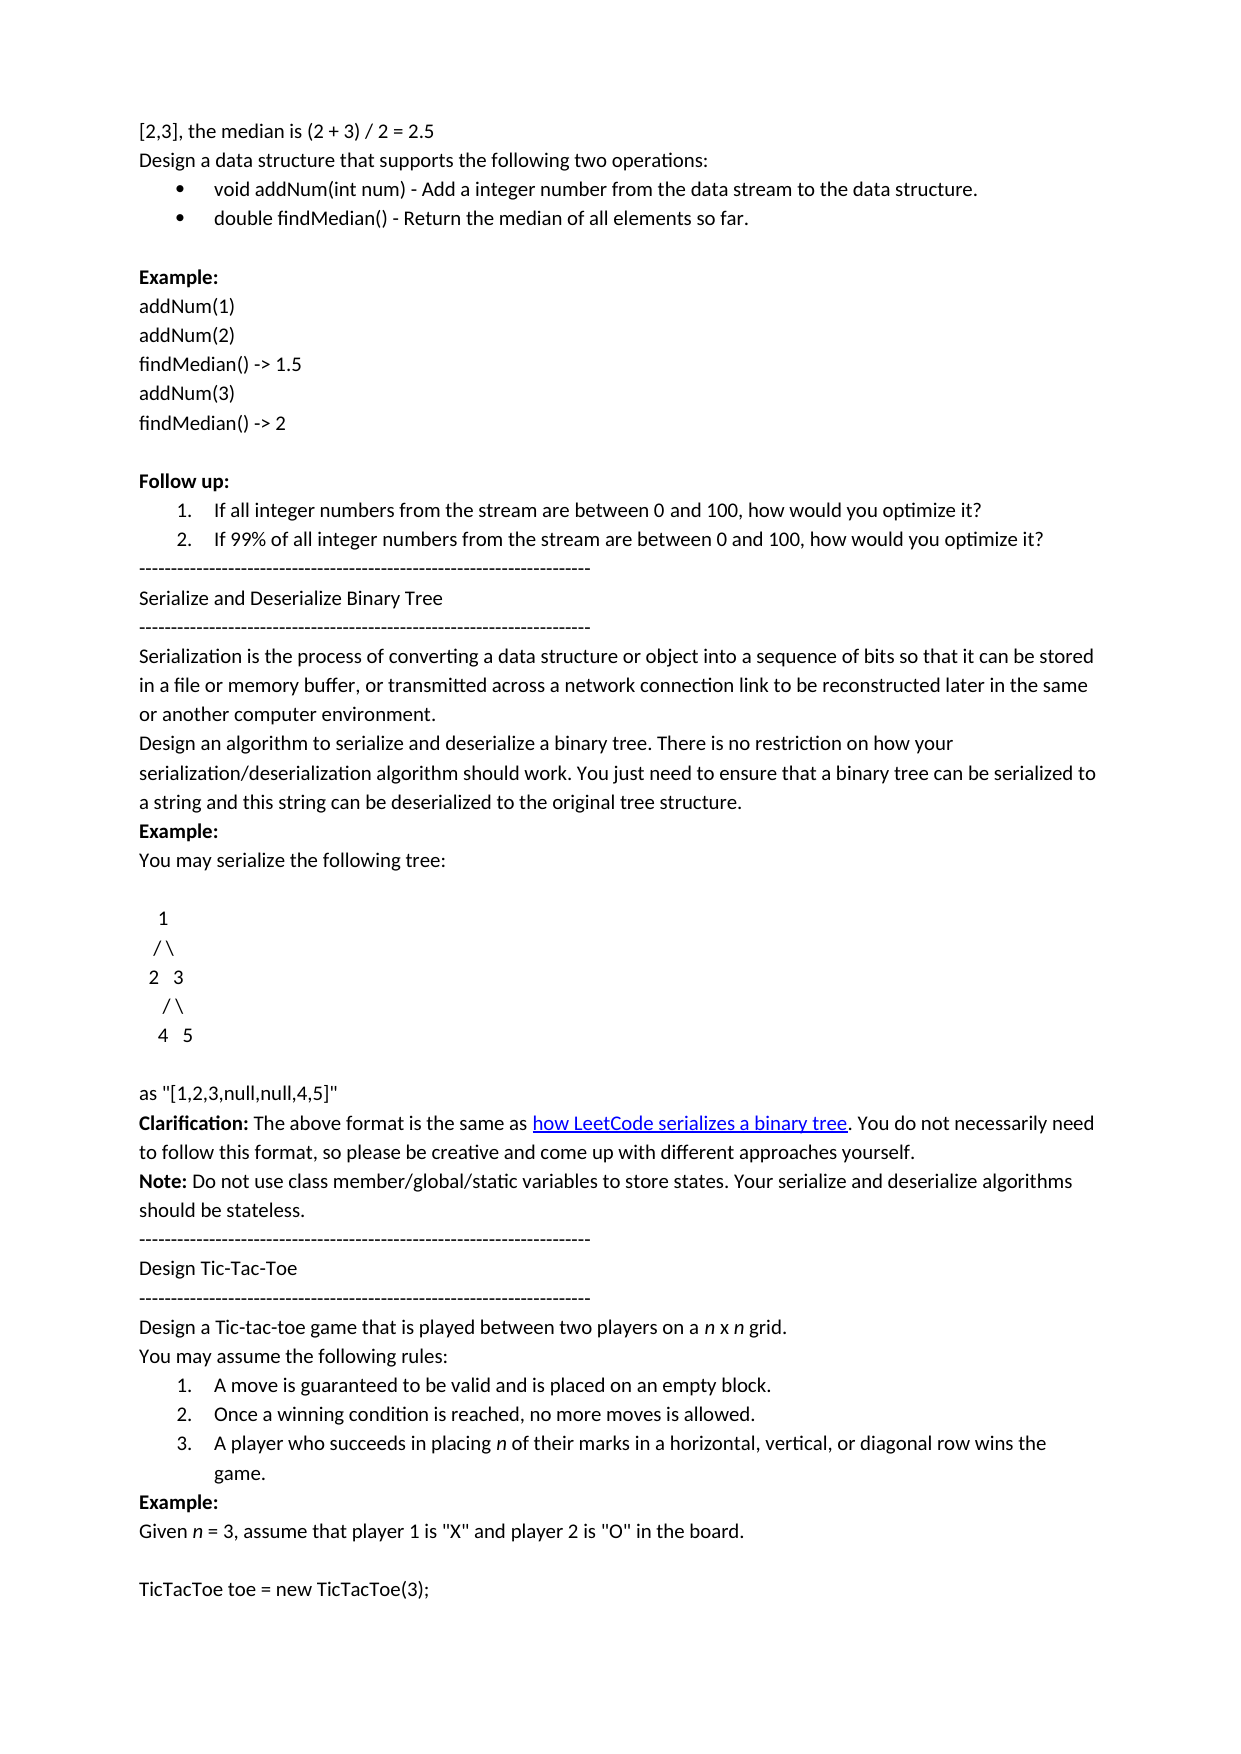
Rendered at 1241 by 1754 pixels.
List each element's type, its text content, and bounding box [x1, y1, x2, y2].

text ----------------------------------------------------------------------- [139, 614, 1101, 639]
text Design Tic-Tac-Toe [139, 1256, 1101, 1281]
text Serialize and Deserialize Binary Tree [139, 585, 1101, 610]
text Design a data structure that supports the following two operations: [139, 147, 1101, 173]
text [2,3], the median is (2 + 3) / 2 = 2.5 [139, 118, 1101, 143]
text TicTacToe toe = new TicTacToe(3); [139, 1576, 1101, 1602]
text Example: [139, 1489, 1101, 1514]
text findMedian() -> 2 [139, 410, 1101, 435]
text Note: Do not use class member/global/static variables to store states. Your serialize and deserialize algorithms should be stateless. [139, 1168, 1101, 1223]
text / \ [139, 993, 1101, 1018]
text 1 [139, 906, 1101, 931]
text ----------------------------------------------------------------------- [139, 556, 1101, 581]
list If all integer numbers from the stream are between 0 and 100, how would you optimize it? [176, 497, 1101, 523]
text Design a Tic-tac-toe game that is played between two players on a n x n grid. [139, 1314, 1101, 1339]
text Clarification: The above format is the same as how LeetCode serializes a binary tree. You do not necessarily need to follow this format, so please be creative and come up with different approaches yourself. [139, 1110, 1101, 1164]
text Given n = 3, assume that player 1 is "X" and player 2 is "O" in the board. [139, 1518, 1101, 1543]
list Once a winning condition is reached, no more moves is allowed. [176, 1401, 1101, 1427]
list A move is guaranteed to be valid and is placed on an empty block. [176, 1372, 1101, 1398]
text addNum(2) [139, 322, 1101, 348]
text You may serialize the following tree: [139, 847, 1101, 873]
text ----------------------------------------------------------------------- [139, 1226, 1101, 1252]
text Follow up: [139, 468, 1101, 493]
text Design an algorithm to serialize and deserialize a binary tree. There is no restriction on how your serialization/deserialization algorithm should work. You just need to ensure that a binary tree can be serialized to a string and this string can be deserialized to the original tree structure. [139, 731, 1101, 814]
text Serialization is the process of converting a data structure or object into a sequence of bits so that it can be stored in a file or memory buffer, or transmitted across a network connection link to be reconstructed later in the same or another computer environment. [139, 643, 1101, 727]
text Example: [139, 264, 1101, 289]
text addNum(3) [139, 381, 1101, 406]
text findMedian() -> 1.5 [139, 351, 1101, 377]
text addNum(1) [139, 293, 1101, 318]
text 2 3 [139, 964, 1101, 989]
text 4 5 [139, 1022, 1101, 1048]
list void addNum(int num) - Add a integer number from the data stream to the data structure. [176, 176, 1101, 202]
text You may assume the following rules: [139, 1343, 1101, 1368]
list If 99% of all integer numbers from the stream are between 0 and 100, how would you optimize it? [176, 526, 1101, 552]
list double findMedian() - Return the median of all elements so far. [176, 206, 1101, 231]
text / \ [139, 935, 1101, 960]
text ----------------------------------------------------------------------- [139, 1285, 1101, 1310]
text as "[1,2,3,null,null,4,5]" [139, 1081, 1101, 1106]
text Example: [139, 818, 1101, 843]
list A player who succeeds in placing n of their marks in a horizontal, vertical, or diagonal row wins the game. [176, 1431, 1101, 1485]
